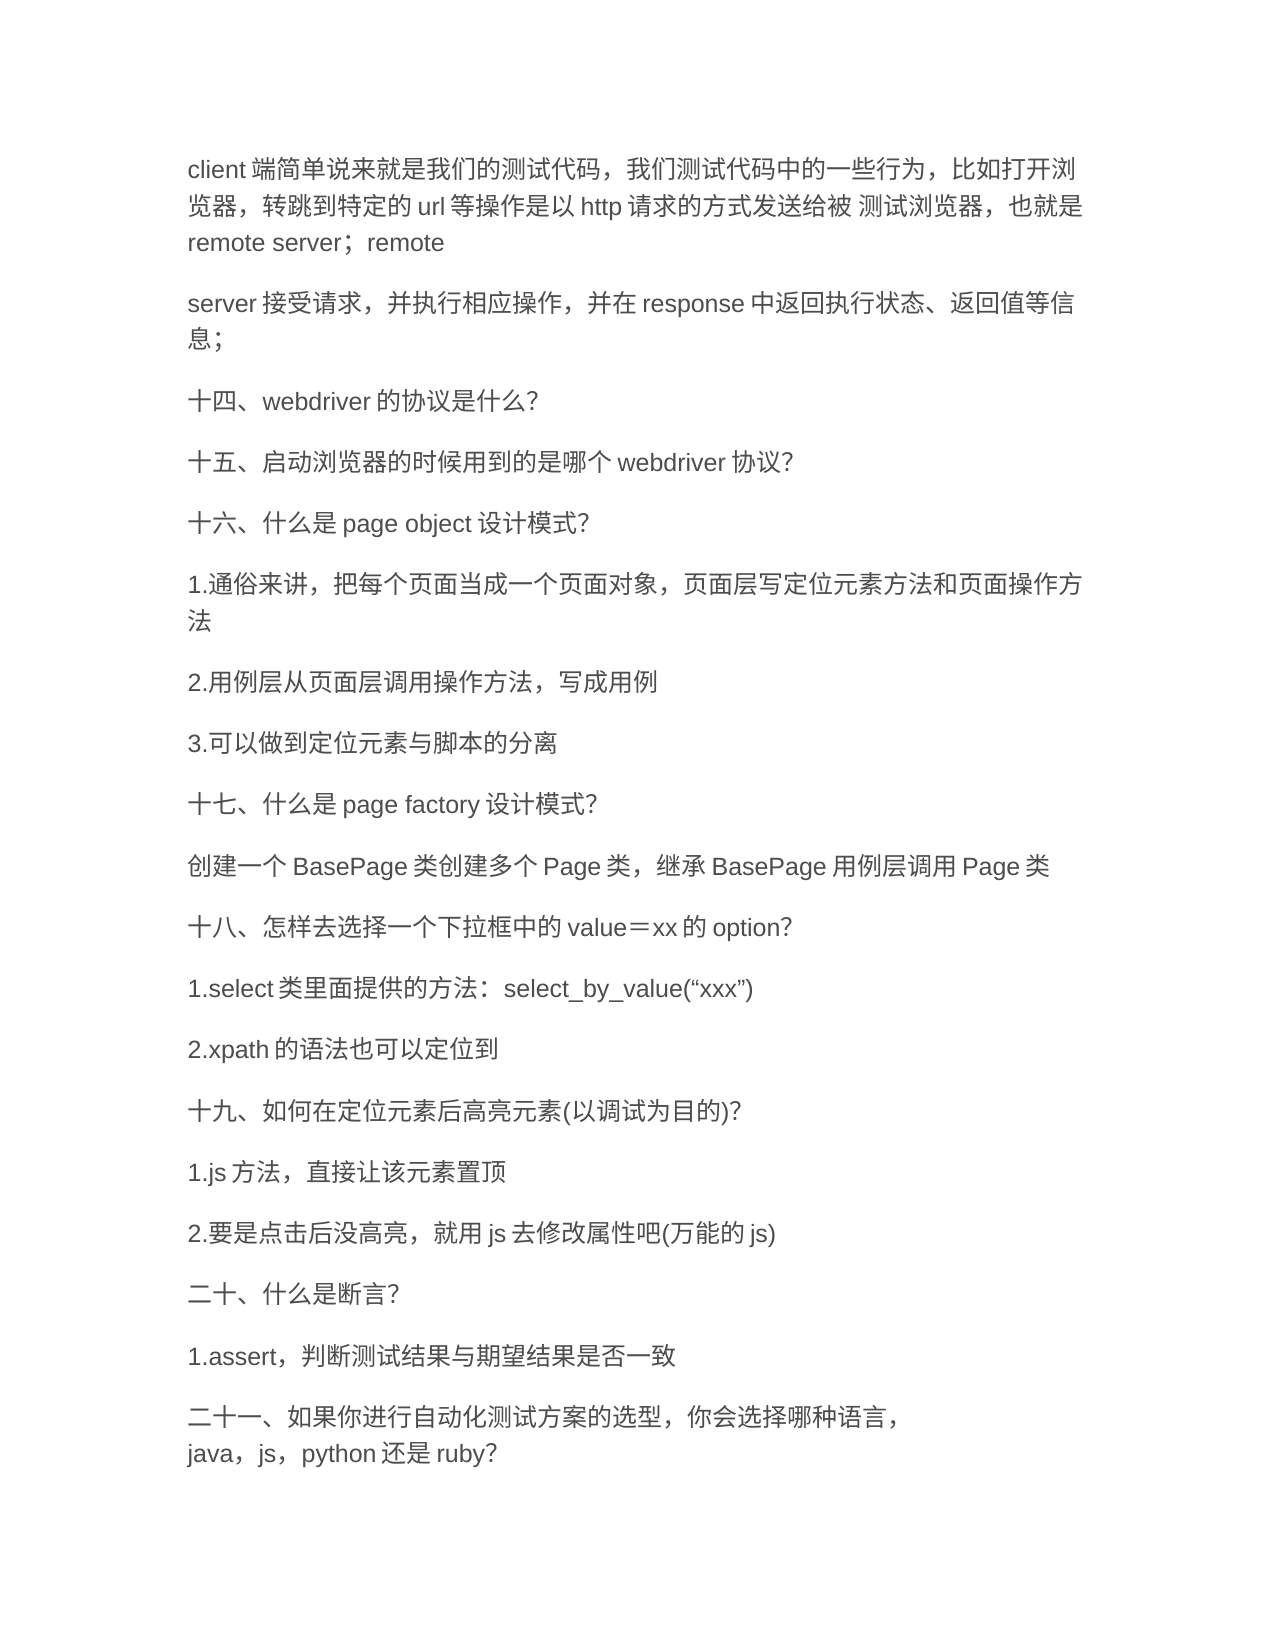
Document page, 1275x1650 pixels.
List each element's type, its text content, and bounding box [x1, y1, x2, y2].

text 十四、webdriver的协议是什么？ [187, 381, 1087, 417]
text server接受请求，并执行相应操作，并在response中返回执行状态、返回值等信息； [187, 284, 1087, 356]
text 3.可以做到定位元素与脚本的分离 [187, 724, 1087, 760]
text 十九、如何在定位元素后高亮元素(以调试为目的)？ [187, 1091, 1087, 1127]
text 1.js方法，直接让该元素置顶 [187, 1152, 1087, 1189]
text 2.xpath的语法也可以定位到 [187, 1030, 1087, 1066]
text 二十一、如果你进行自动化测试方案的选型，你会选择哪种语言，java，js，python还是ruby？ [187, 1397, 1087, 1470]
text 十八、怎样去选择一个下拉框中的value＝xx的option？ [187, 907, 1087, 944]
text 1.select类里面提供的方法：select_by_value(“xxx”) [187, 969, 1087, 1005]
text 1.assert，判断测试结果与期望结果是否一致 [187, 1336, 1087, 1372]
text 二十、什么是断言？ [187, 1275, 1087, 1311]
text 1.通俗来讲，把每个页面当成一个页面对象，页面层写定位元素方法和页面操作方法 [187, 565, 1087, 637]
text client端简单说来就是我们的测试代码，我们测试代码中的一些行为，比如打开浏览器，转跳到特定的url等操作是以http请求的方式发送给被 测试浏览器，也就是remote server；remote [187, 150, 1087, 259]
text 创建一个BasePage类创建多个Page类，继承BasePage用例层调用Page类 [187, 846, 1087, 882]
text 2.要是点击后没高亮，就用js去修改属性吧(万能的js) [187, 1214, 1087, 1250]
text 十六、什么是page object设计模式？ [187, 504, 1087, 540]
text 十七、什么是page factory设计模式？ [187, 785, 1087, 821]
text 十五、启动浏览器的时候用到的是哪个webdriver协议？ [187, 442, 1087, 479]
text 2.用例层从页面层调用操作方法，写成用例 [187, 662, 1087, 699]
